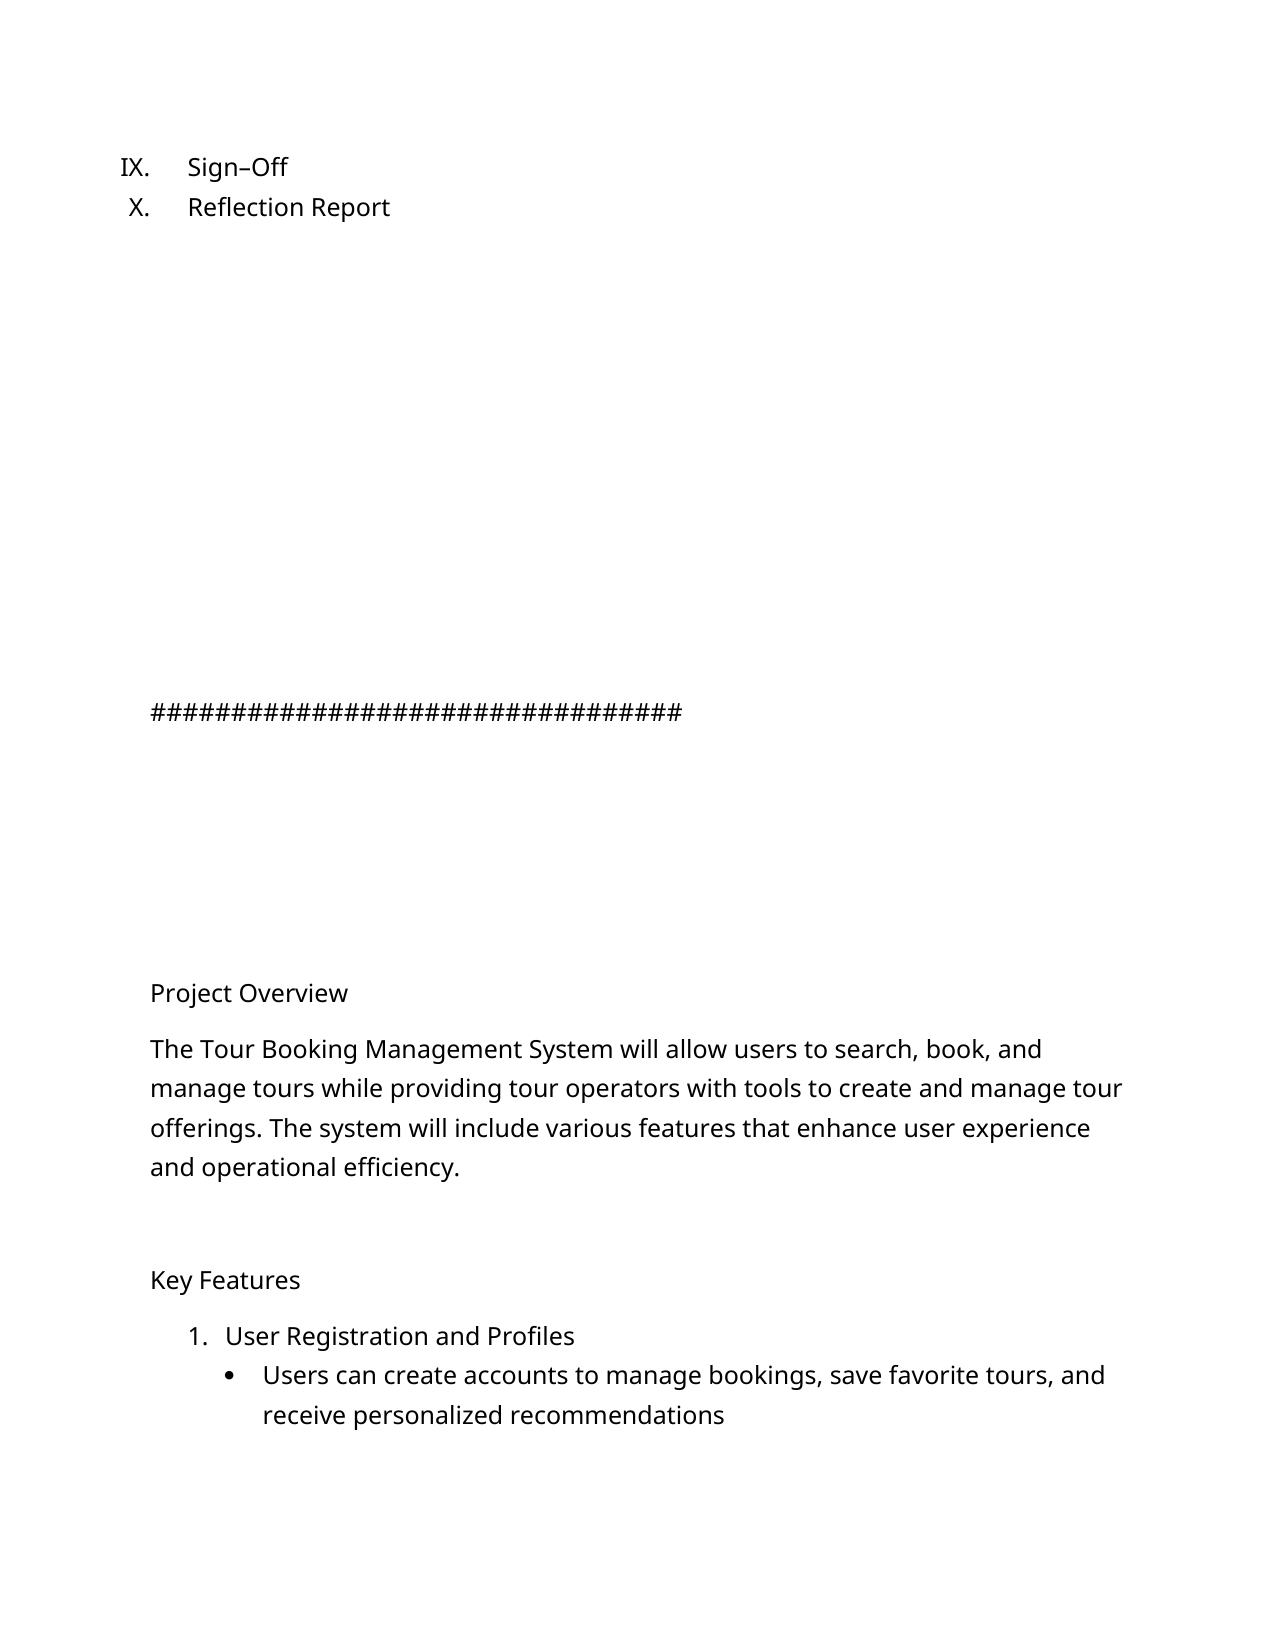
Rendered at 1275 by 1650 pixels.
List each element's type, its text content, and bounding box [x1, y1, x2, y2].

list Sign–Off [150, 150, 1125, 184]
text Project Overview [150, 976, 1125, 1009]
list Reflection Report [150, 189, 1125, 223]
text Key Features [150, 1262, 1125, 1296]
list Users can create accounts to manage bookings, save favorite tours, and receive personalized recommendations [225, 1358, 1125, 1432]
text The Tour Booking Management System will allow users to search, book, and manage tours while providing tour operators with tools to create and manage tour offerings. The system will include various features that enhance user experience and operational efficiency. [150, 1032, 1125, 1184]
text ################################# [150, 695, 1125, 729]
list User Registration and Profiles [187, 1318, 1125, 1353]
